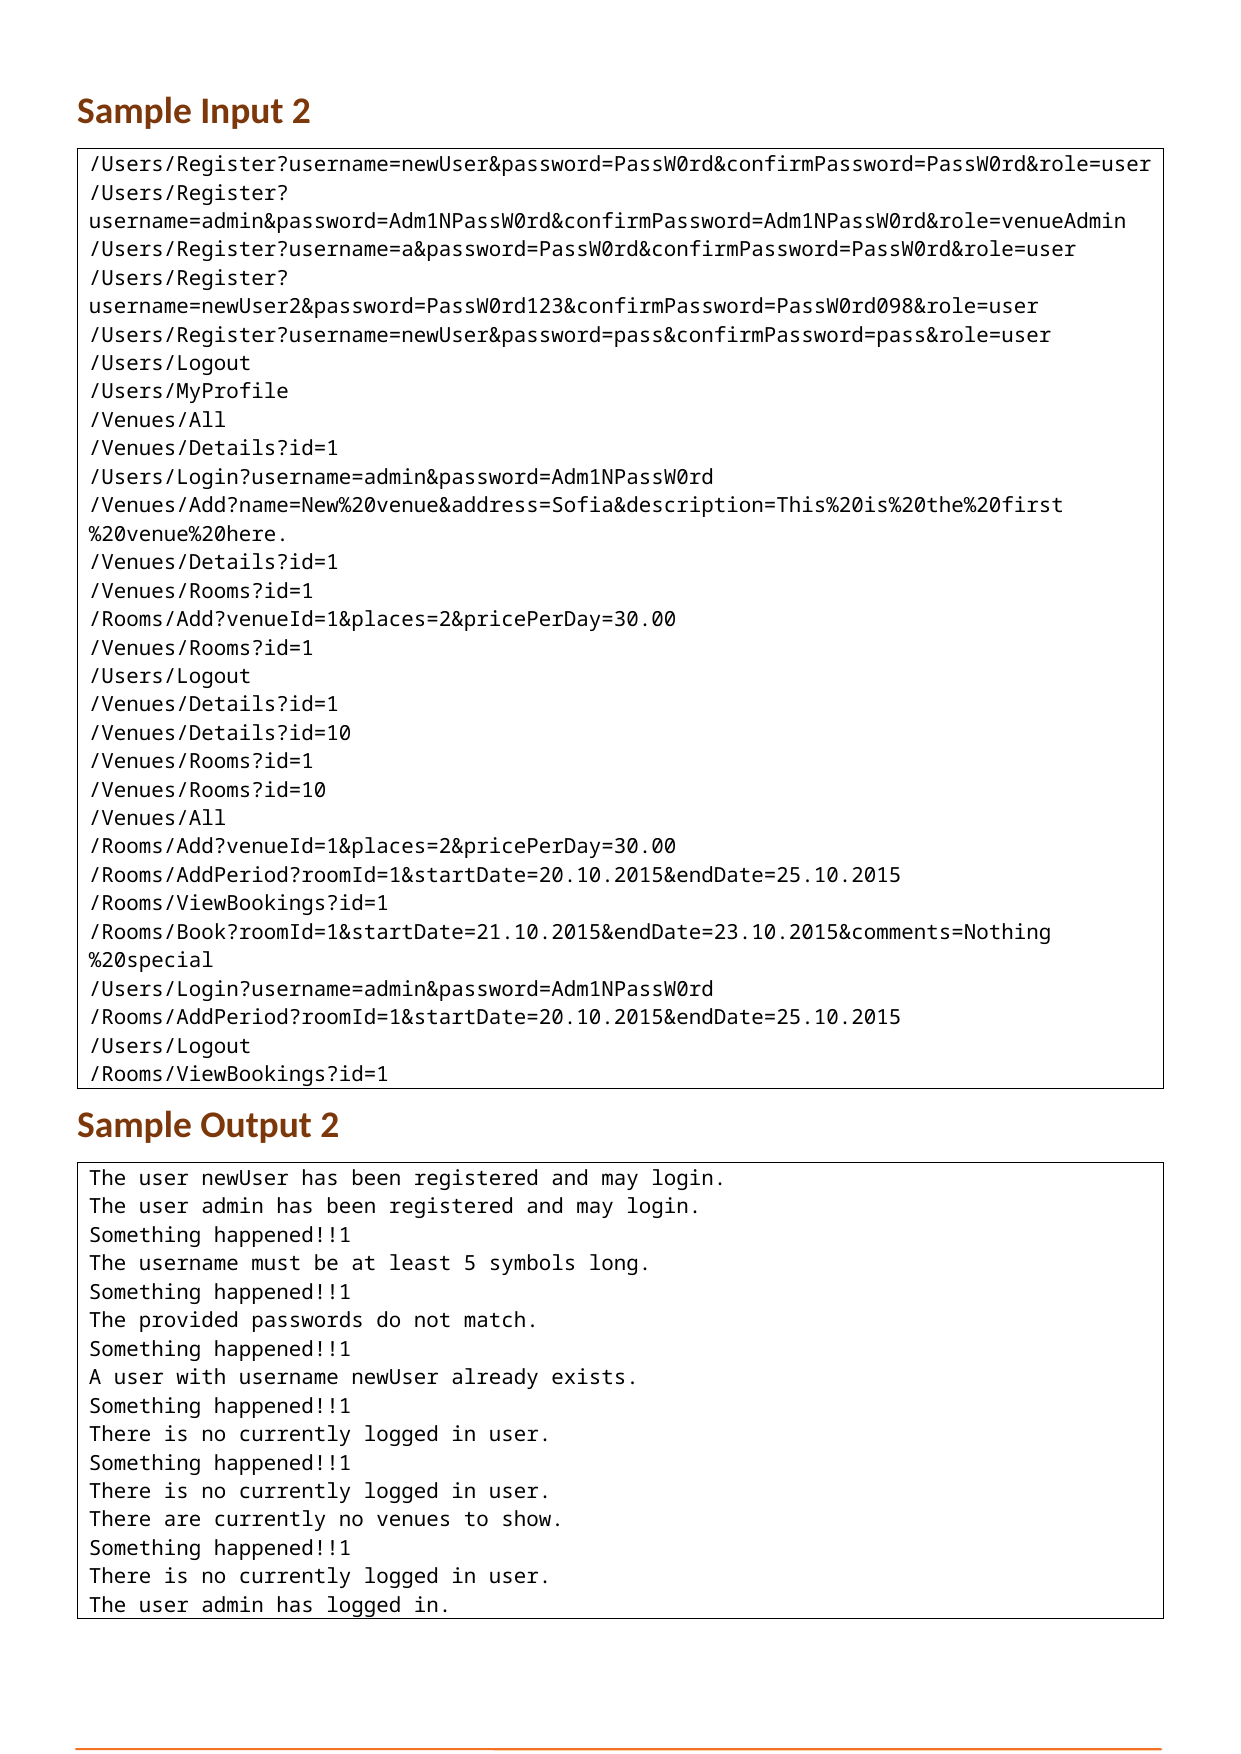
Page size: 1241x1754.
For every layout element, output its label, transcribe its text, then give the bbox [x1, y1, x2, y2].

subtitle Sample Output 2 [77, 1101, 1163, 1147]
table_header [78, 1163, 1163, 1618]
subtitle Sample Input 2 [77, 87, 1163, 133]
table_header /Users/Register?username=newUser&password=PassW0rd&confirmPassword=PassW0rd&role=user /Users/Register?username=admin&password=Adm1NPassW0rd&confirmPassword=Adm1NPassW0rd&role=venueAdmin /Users/Register?username=a&password=PassW0rd&confirmPassword=PassW0rd&role=user /Users/Register?username=newUser2&password=PassW0rd123&confirmPassword=PassW0rd098&role=user /Users/Register?username=newUser&password=pass&confirmPassword=pass&role=user /Users/Logout /Users/MyProfile /Venues/All /Venues/Details?id=1 /Users/Login?username=admin&password=Adm1NPassW0rd /Venues/Add?name=New%20venue&address=Sofia&description=This%20is%20the%20first%20venue%20here. /Venues/Details?id=1 /Venues/Rooms?id=1 /Rooms/Add?venueId=1&places=2&pricePerDay=30.00 /Venues/Rooms?id=1 /Users/Logout /Venues/Details?id=1 /Venues/Details?id=10 /Venues/Rooms?id=1 /Venues/Rooms?id=10 /Venues/All /Rooms/Add?venueId=1&places=2&pricePerDay=30.00 /Rooms/AddPeriod?roomId=1&startDate=20.10.2015&endDate=25.10.2015 /Rooms/ViewBookings?id=1 /Rooms/Book?roomId=1&startDate=21.10.2015&endDate=23.10.2015&comments=Nothing%20special /Users/Login?username=admin&password=Adm1NPassW0rd /Rooms/AddPeriod?roomId=1&startDate=20.10.2015&endDate=25.10.2015 /Users/Logout /Rooms/ViewBookings?id=1 [78, 149, 1163, 1088]
